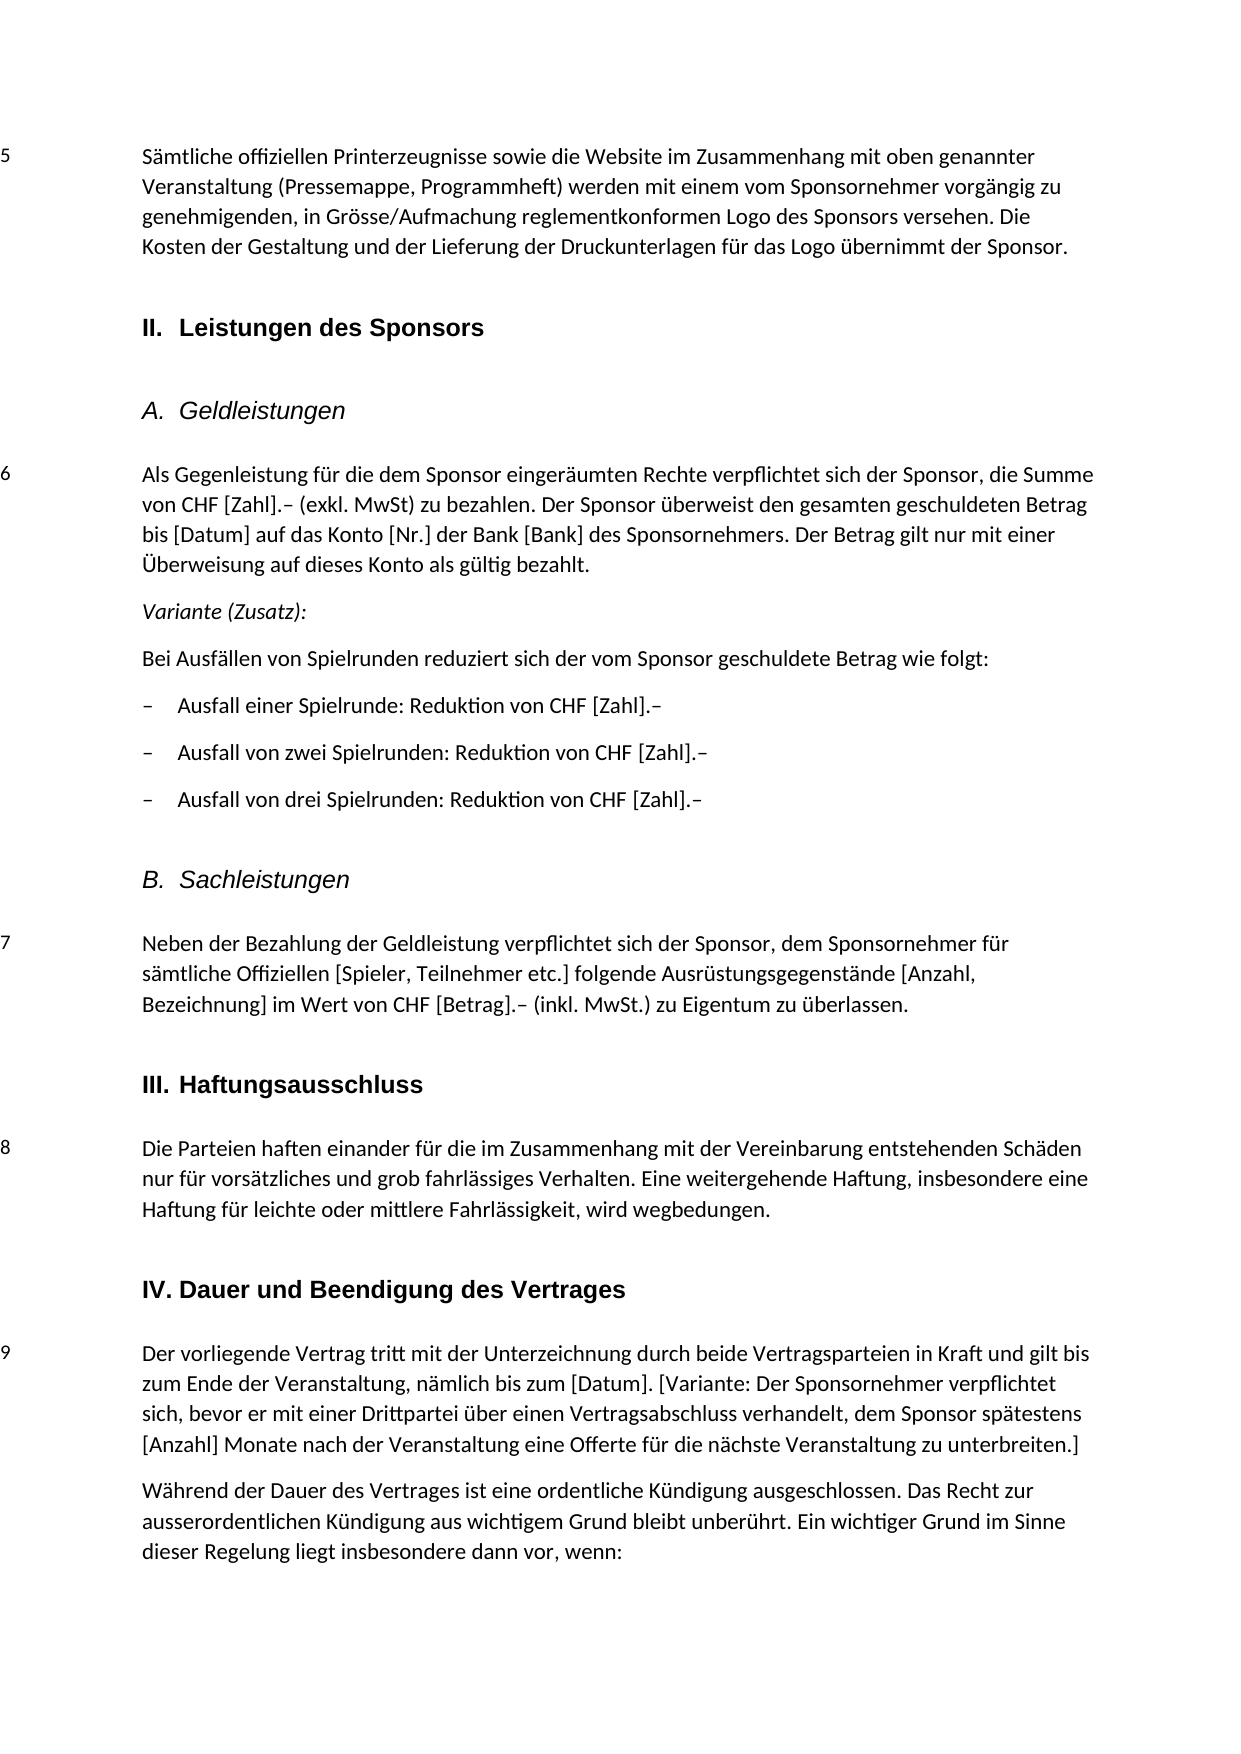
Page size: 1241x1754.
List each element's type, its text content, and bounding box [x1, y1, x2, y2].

list – Ausfall von drei Spielrunden: Reduktion von CHF [Zahl].– [142, 785, 1098, 813]
text Sämtliche offiziellen Printerzeugnisse sowie die Website im Zusammenhang mit oben genannter Veranstaltung (Pressemappe, Programmheft) werden mit einem vom Sponsornehmer vorgängig zu genehmigenden, in Grösse/Aufmachung reglementkonformen Logo des Sponsors versehen. Die Kosten der Gestaltung und der Lieferung der Druckunterlagen für das Logo übernimmt der Sponsor. [142, 142, 1098, 260]
title III. Haftungsausschluss [142, 1070, 1098, 1099]
text Neben der Bezahlung der Geldleistung verpflichtet sich der Sponsor, dem Sponsornehmer für sämtliche Offiziellen [Spieler, Teilnehmer etc.] folgende Ausrüstungsgegenstände [Anzahl, Bezeichnung] im Wert von CHF [Betrag].– (inkl. MwSt.) zu Eigentum zu überlassen. [142, 929, 1098, 1018]
title II. Leistungen des Sponsors [142, 313, 1098, 341]
text Als Gegenleistung für die dem Sponsor eingeräumten Rechte verpflichtet sich der Sponsor, die Summe von CHF [Zahl].– (exkl. MwSt) zu bezahlen. Der Sponsor überweist den gesamten geschuldeten Betrag bis [Datum] auf das Konto [Nr.] der Bank [Bank] des Sponsornehmers. Der Betrag gilt nur mit einer Überweisung auf dieses Konto als gültig bezahlt. [142, 460, 1098, 578]
text Bei Ausfällen von Spielrunden reduziert sich der vom Sponsor geschuldete Betrag wie folgt: [142, 644, 1098, 672]
text Während der Dauer des Vertrages ist eine ordentliche Kündigung ausgeschlossen. Das Recht zur ausserordentlichen Kündigung aus wichtigem Grund bleibt unberührt. Ein wichtiger Grund im Sinne dieser Regelung liegt insbesondere dann vor, wenn: [142, 1477, 1098, 1565]
text Variante (Zusatz): [142, 597, 1098, 625]
list – Ausfall einer Spielrunde: Reduktion von CHF [Zahl].– [142, 691, 1098, 719]
title IV. Dauer und Beendigung des Vertrages [142, 1275, 1098, 1304]
text Der vorliegende Vertrag tritt mit der Unterzeichnung durch beide Vertragsparteien in Kraft und gilt bis zum Ende der Veranstaltung, nämlich bis zum [Datum]. [Variante: Der Sponsornehmer verpflichtet sich, bevor er mit einer Drittpartei über einen Vertragsabschluss verhandelt, dem Sponsor spätestens [Anzahl] Monate nach der Veranstaltung eine Offerte für die nächste Veranstaltung zu unterbreiten.] [142, 1339, 1098, 1458]
title A. Geldleistungen [142, 396, 1098, 424]
list – Ausfall von zwei Spielrunden: Reduktion von CHF [Zahl].– [142, 738, 1098, 766]
text Die Parteien haften einander für die im Zusammenhang mit der Vereinbarung entstehenden Schäden nur für vorsätzliches und grob fahrlässiges Verhalten. Eine weitergehende Haftung, insbesondere eine Haftung für leichte oder mittlere Fahrlässigkeit, wird wegbedungen. [142, 1134, 1098, 1223]
title B. Sachleistungen [142, 865, 1098, 894]
